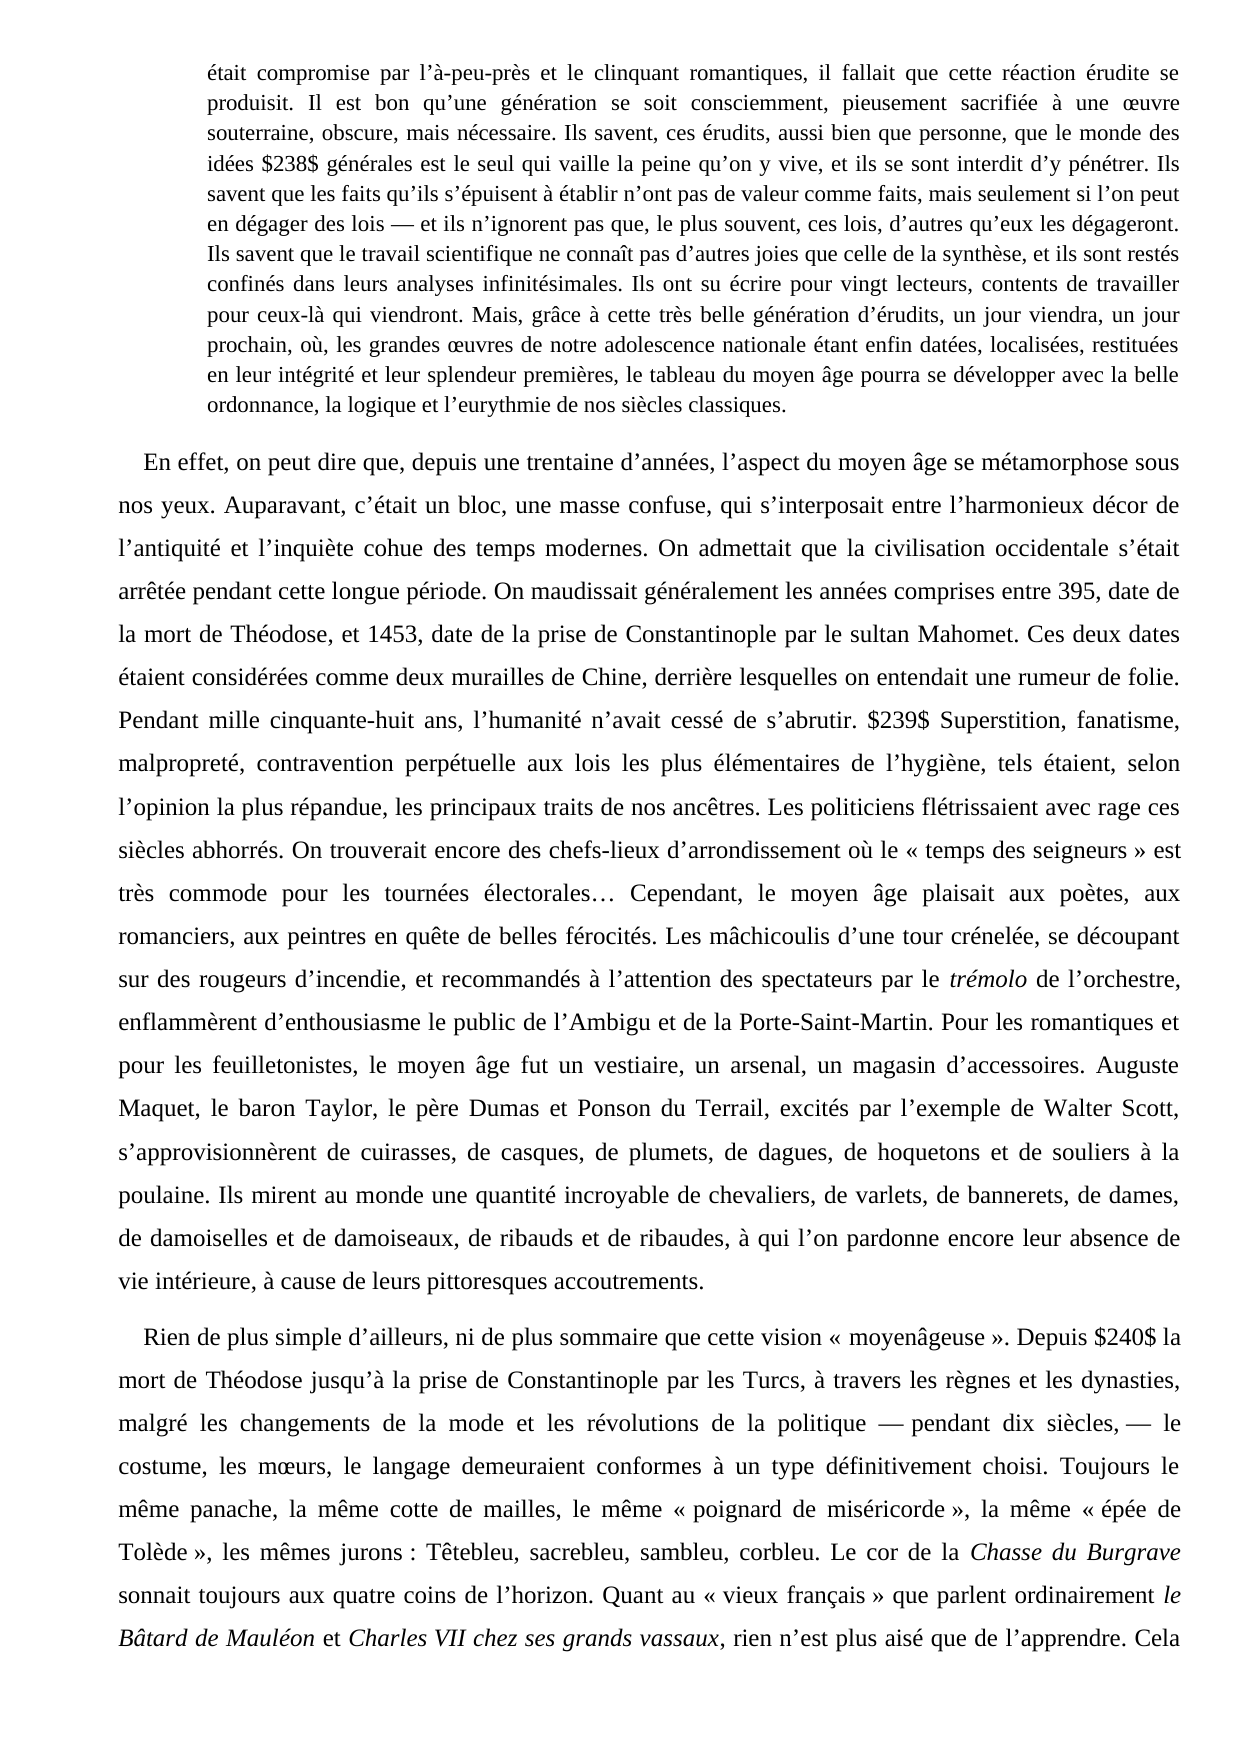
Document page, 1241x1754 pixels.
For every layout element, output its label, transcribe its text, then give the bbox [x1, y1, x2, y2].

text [118, 1322, 1181, 1652]
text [207, 59, 1181, 418]
text En effet, on peut dire que, depuis une trentaine d’années, l’aspect du moyen âge se métamorphose sous nos yeux. Auparavant, c’était un bloc, une masse confuse, qui s’interposait entre l’harmonieux décor de l’antiquité et l’inquiète cohue des temps modernes. On admettait que la civilisation occidentale s’était arrêtée pendant cette longue période. On maudissait généralement les années comprises entre 395, date de la mort de Théodose, et 1453, date de la prise de Constantinople par le sultan Mahomet. Ces deux dates étaient considérées comme deux murailles de Chine, derrière lesquelles on entendait une rumeur de folie. Pendant mille cinquante-huit ans, l’humanité n’avait cessé de s’abrutir. $239$ Superstition, fanatisme, malpropreté, contravention perpétuelle aux lois les plus élémentaires de l’hygiène, tels étaient, selon l’opinion la plus répandue, les principaux traits de nos ancêtres. Les politiciens flétrissaient avec rage ces siècles abhorrés. On trouverait encore des chefs-lieux d’arrondissement où le « temps des seigneurs » est très commode pour les tournées électorales… Cependant, le moyen âge plaisait aux poètes, aux romanciers, aux peintres en quête de belles férocités. Les mâchicoulis d’une tour crénelée, se découpant sur des rougeurs d’incendie, et recommandés à l’attention des spectateurs par le trémolo de l’orchestre, enflammèrent d’enthousiasme le public de l’Ambigu et de la Porte-Saint-Martin. Pour les romantiques et pour les feuilletonistes, le moyen âge fut un vestiaire, un arsenal, un magasin d’accessoires. Auguste Maquet, le baron Taylor, le père Dumas et Ponson du Terrail, excités par l’exemple de Walter Scott, s’approvisionnèrent de cuirasses, de casques, de plumets, de dagues, de hoquetons et de souliers à la poulaine. Ils mirent au monde une quantité incroyable de chevaliers, de varlets, de bannerets, de dames, de damoiselles et de damoiseaux, de ribauds et de ribaudes, à qui l’on pardonne encore leur absence de vie intérieure, à cause de leurs pittoresques accoutrements. [118, 447, 1181, 1295]
